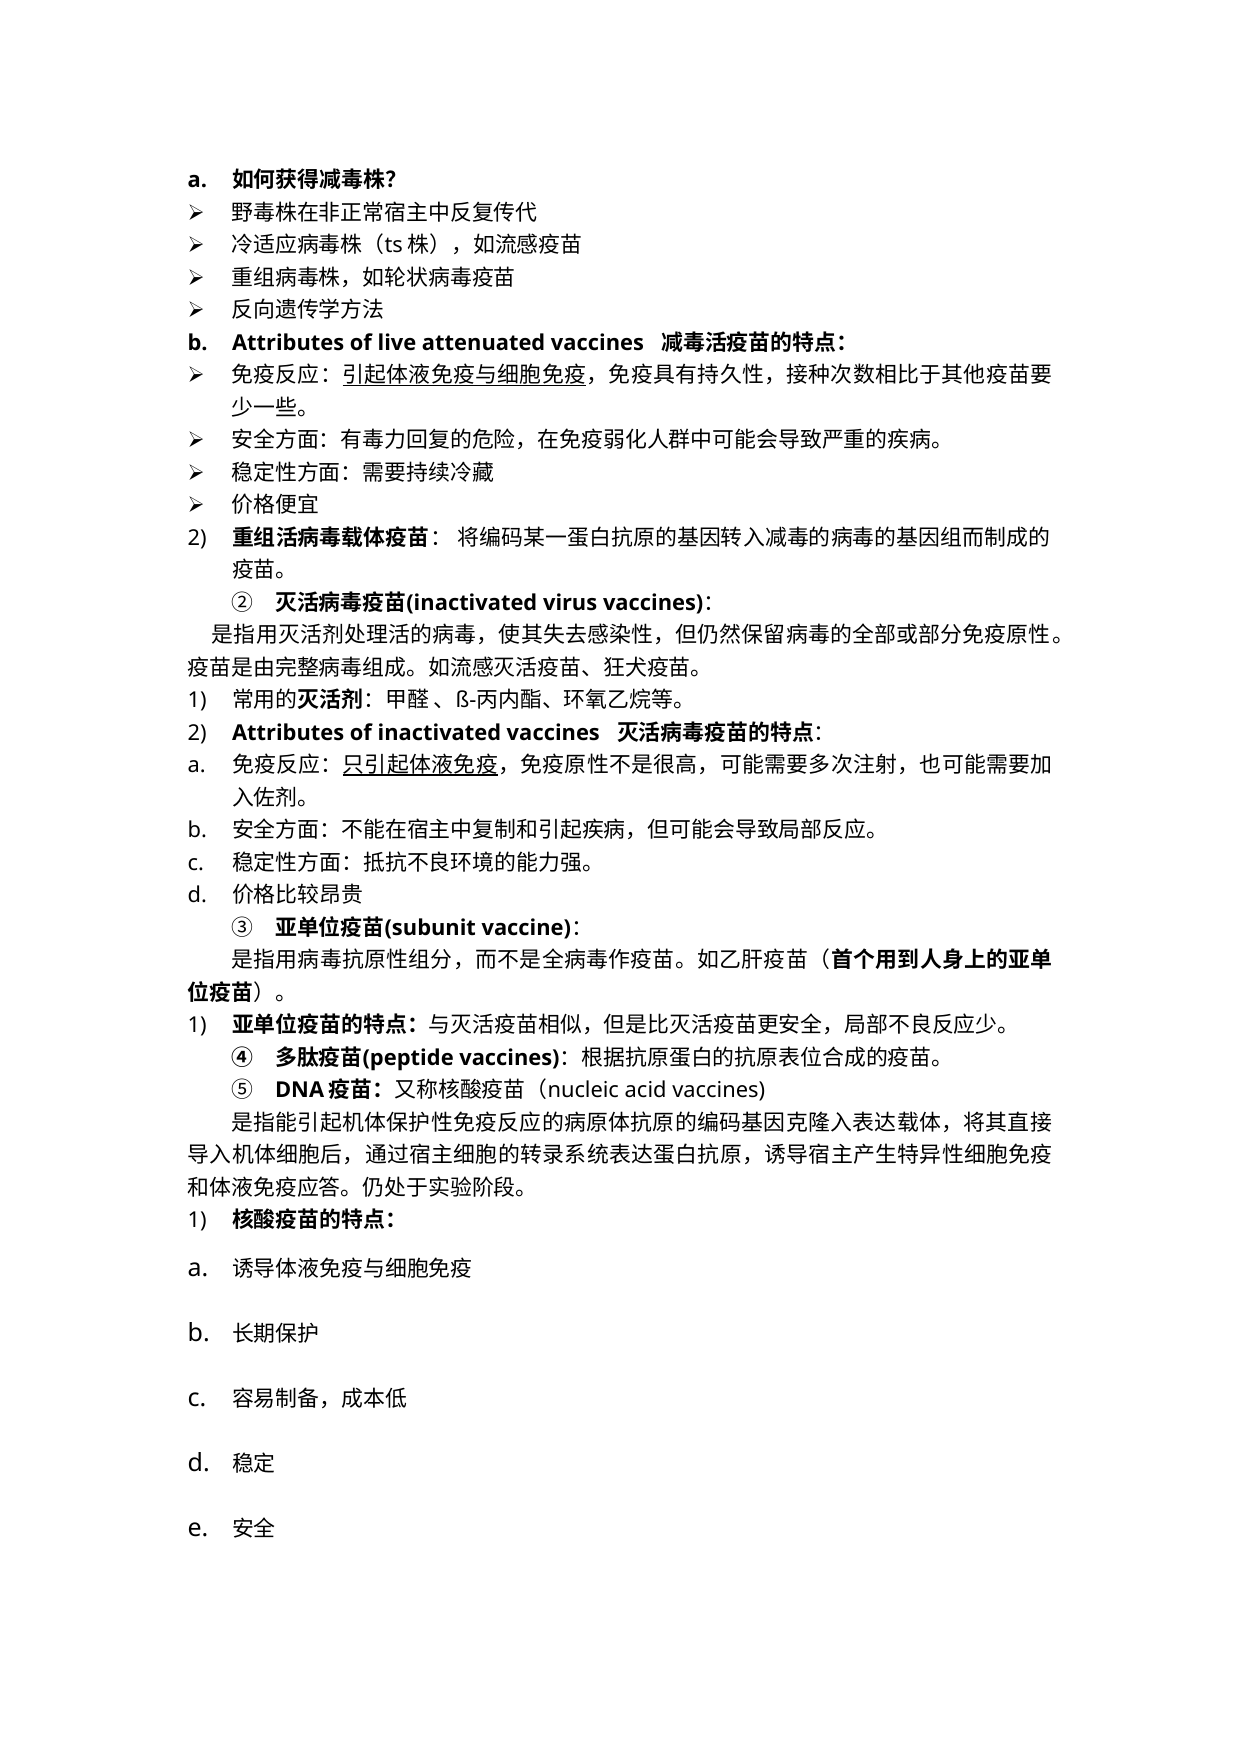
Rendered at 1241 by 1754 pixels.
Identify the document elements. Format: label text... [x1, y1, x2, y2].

list 野毒株在非正常宿主中反复传代 [187, 194, 1053, 227]
list Attributes of live attenuated vaccines 减毒活疫苗的特点： [187, 324, 1053, 357]
list 安全方面：有毒力回复的危险，在免疫弱化人群中可能会导致严重的疾病。 [187, 422, 1053, 454]
list 多肽疫苗(peptide vaccines)：根据抗原蛋白的抗原表位合成的疫苗。 [187, 1039, 1053, 1072]
list 亚单位疫苗(subunit vaccine)： [187, 909, 1053, 942]
list 安全方面：不能在宿主中复制和引起疾病，但可能会导致局部反应。 [187, 812, 1053, 844]
list 灭活病毒疫苗(inactivated virus vaccines)： [187, 584, 1053, 617]
list Attributes of inactivated vaccines 灭活病毒疫苗的特点： [187, 714, 1053, 747]
list 容易制备，成本低 [187, 1364, 1053, 1429]
list DNA疫苗：又称核酸疫苗（nucleic acid vaccines) [187, 1072, 1053, 1104]
list 冷适应病毒株（ts株），如流感疫苗 [187, 227, 1053, 259]
list 重组活病毒载体疫苗： 将编码某一蛋白抗原的基因转入减毒的病毒的基因组而制成的疫苗。 [187, 519, 1053, 584]
list 诱导体液免疫与细胞免疫 [187, 1234, 1053, 1299]
list 免疫反应：引起体液免疫与细胞免疫，免疫具有持久性，接种次数相比于其他疫苗要少一些。 [187, 357, 1053, 422]
list 反向遗传学方法 [187, 292, 1053, 324]
list 安全 [187, 1494, 1053, 1559]
list 是指用病毒抗原性组分，而不是全病毒作疫苗。如乙肝疫苗（首个用到人身上的亚单位疫苗）。 [187, 942, 1053, 1007]
list 是指用灭活剂处理活的病毒，使其失去感染性，但仍然保留病毒的全部或部分免疫原性。疫苗是由完整病毒组成。如流感灭活疫苗、狂犬疫苗。 [187, 617, 1053, 682]
list 价格比较昂贵 [187, 877, 1053, 909]
list 稳定 [187, 1429, 1053, 1494]
list 价格便宜 [187, 487, 1053, 519]
list 免疫反应：只引起体液免疫，免疫原性不是很高，可能需要多次注射，也可能需要加入佐剂。 [187, 747, 1053, 812]
list 长期保护 [187, 1299, 1053, 1364]
list 重组病毒株，如轮状病毒疫苗 [187, 259, 1053, 292]
list 如何获得减毒株？ [187, 162, 1053, 194]
list 常用的灭活剂：甲醛 、ß-丙内酯、环氧乙烷等。 [187, 682, 1053, 714]
list 稳定性方面：抵抗不良环境的能力强。 [187, 844, 1053, 877]
list 是指能引起机体保护性免疫反应的病原体抗原的编码基因克隆入表达载体，将其直接导入机体细胞后，通过宿主细胞的转录系统表达蛋白抗原，诱导宿主产生特异性细胞免疫和体液免疫应答。仍处于实验阶段。 [187, 1104, 1053, 1202]
list 亚单位疫苗的特点：与灭活疫苗相似，但是比灭活疫苗更安全，局部不良反应少。 [187, 1007, 1053, 1039]
list 稳定性方面：需要持续冷藏 [187, 454, 1053, 487]
list 核酸疫苗的特点： [187, 1202, 1053, 1234]
